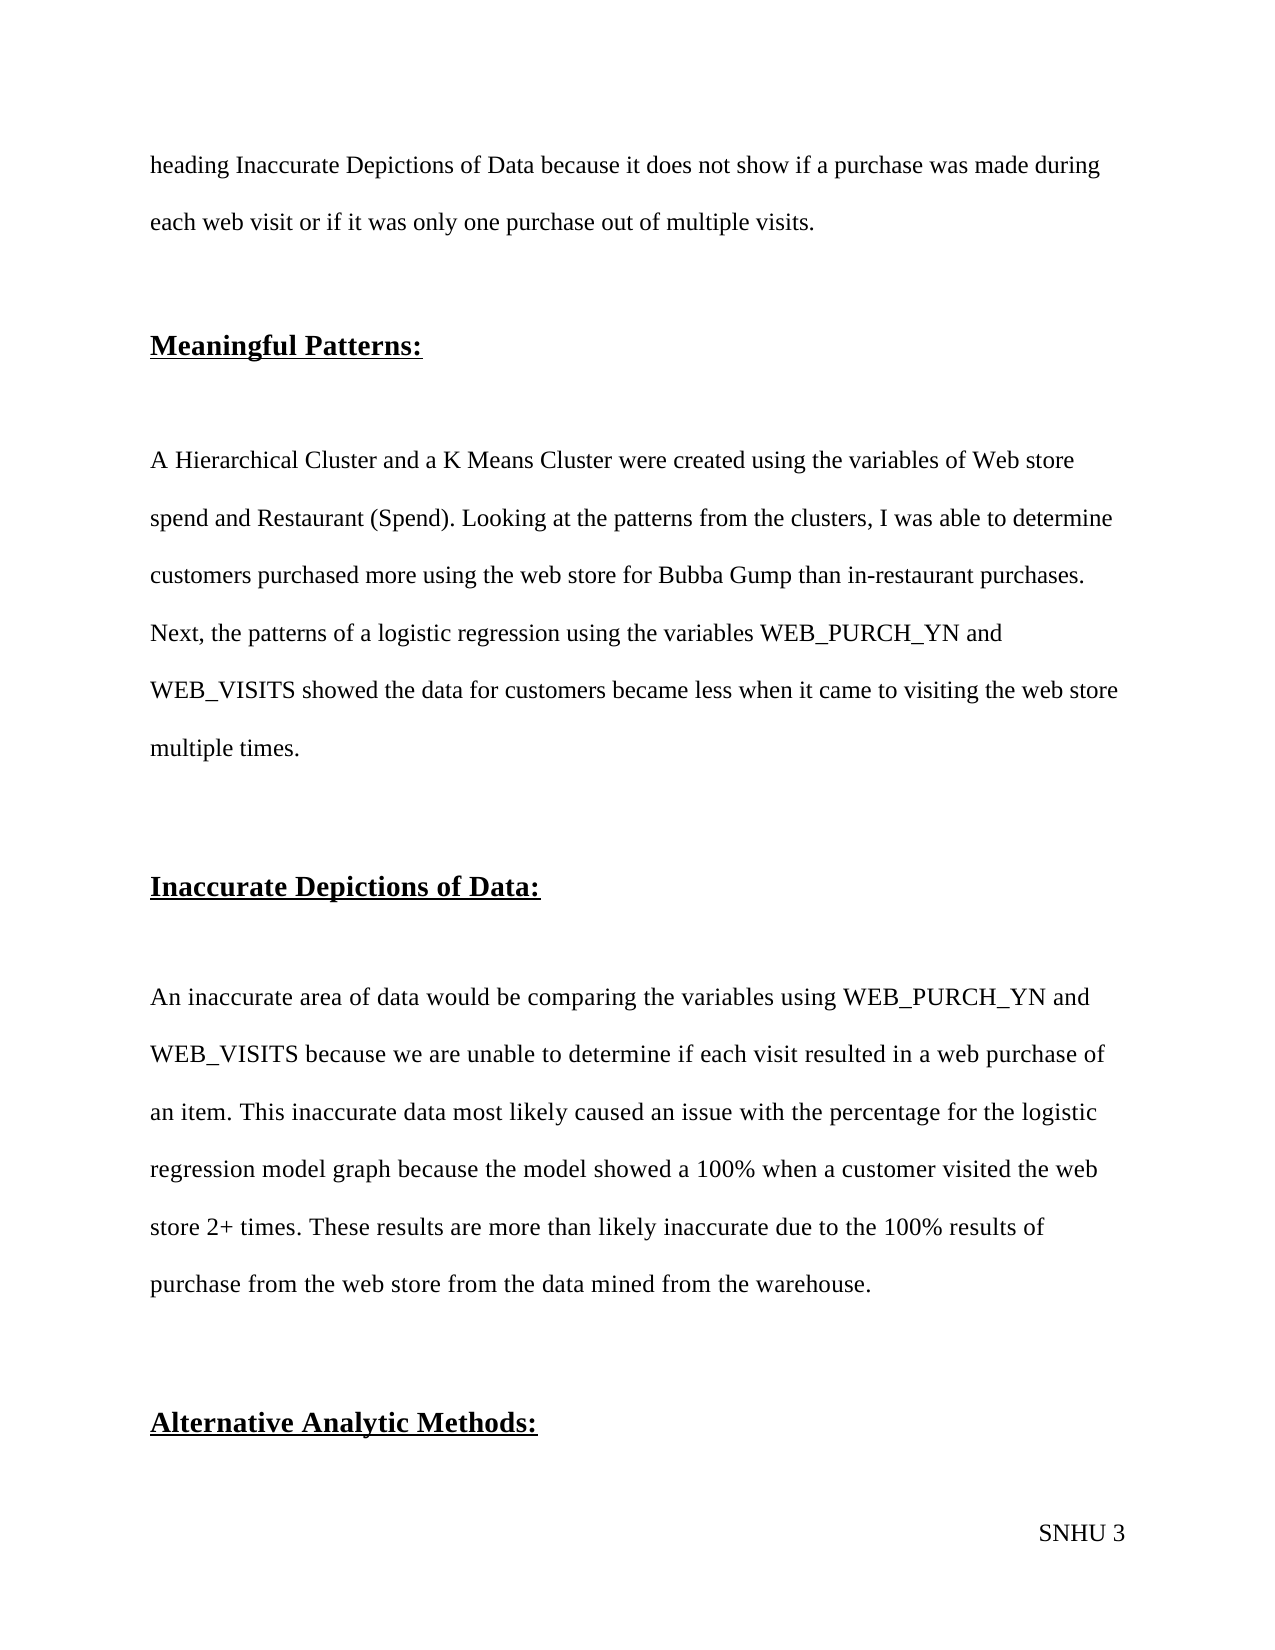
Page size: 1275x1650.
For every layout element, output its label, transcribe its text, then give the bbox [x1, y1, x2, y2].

text Inaccurate Depictions of Data: [150, 869, 1125, 903]
text An inaccurate area of data would be comparing the variables using WEB_PURCH_YN and WEB_VISITS because we are unable to determine if each visit resulted in a web purchase of an item. This inaccurate data most likely caused an issue with the percentage for the logistic regression model graph because the model showed a 100% when a customer visited the web store 2+ times. These results are more than likely inaccurate due to the 100% results of purchase from the web store from the data mined from the warehouse. [150, 982, 1125, 1298]
text Meaningful Patterns: [150, 328, 1125, 362]
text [150, 150, 1125, 236]
text Alternative Analytic Methods: [150, 1405, 1125, 1439]
text A Hierarchical Cluster and a K Means Cluster were created using the variables of Web store spend and Restaurant (Spend). Looking at the patterns from the clusters, I was able to determine customers purchased more using the web store for Bubba Gump than in-restaurant purchases. Next, the patterns of a logistic regression using the variables WEB_PURCH_YN and WEB_VISITS showed the data for customers became less when it came to visiting the web store multiple times. [150, 446, 1125, 762]
